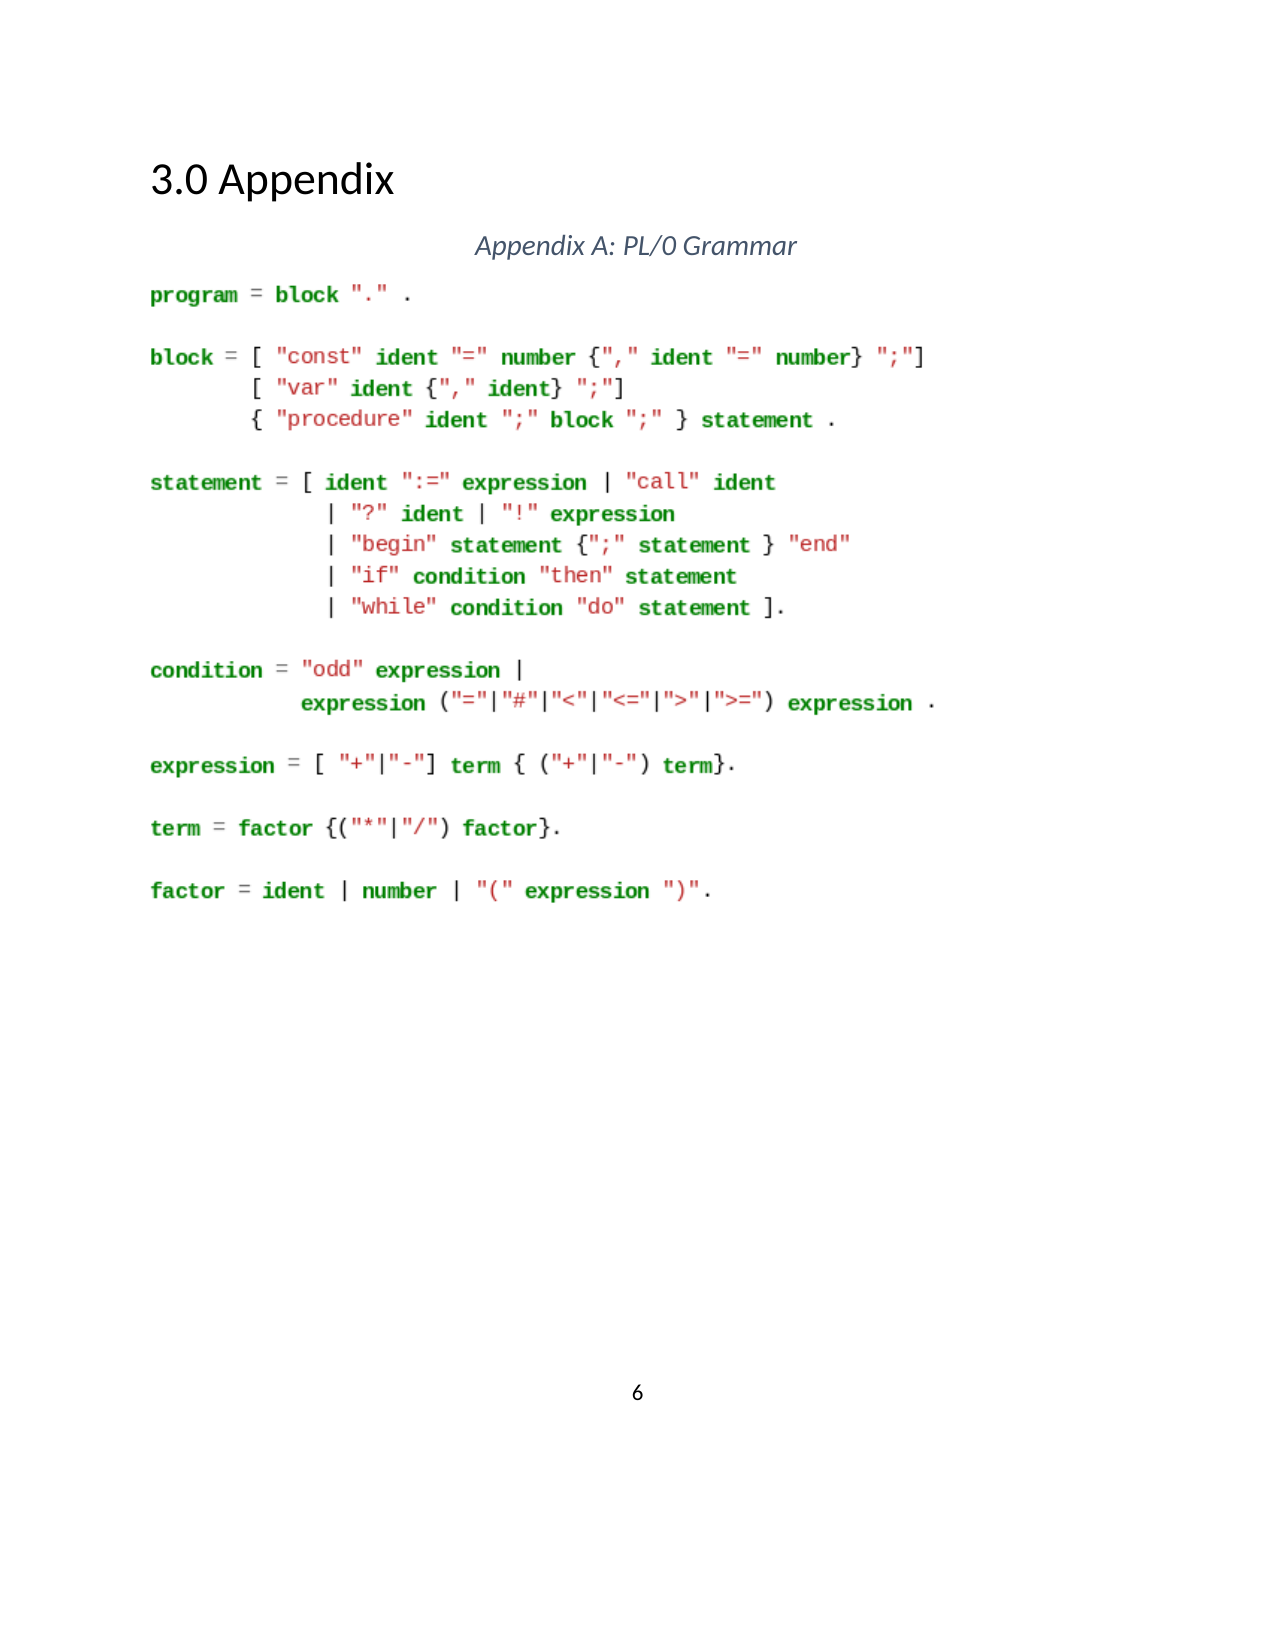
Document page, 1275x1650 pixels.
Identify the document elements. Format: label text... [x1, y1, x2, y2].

text Appendix A: PL/0 Grammar [150, 227, 1125, 263]
subtitle 3.0 Appendix [150, 150, 1125, 206]
